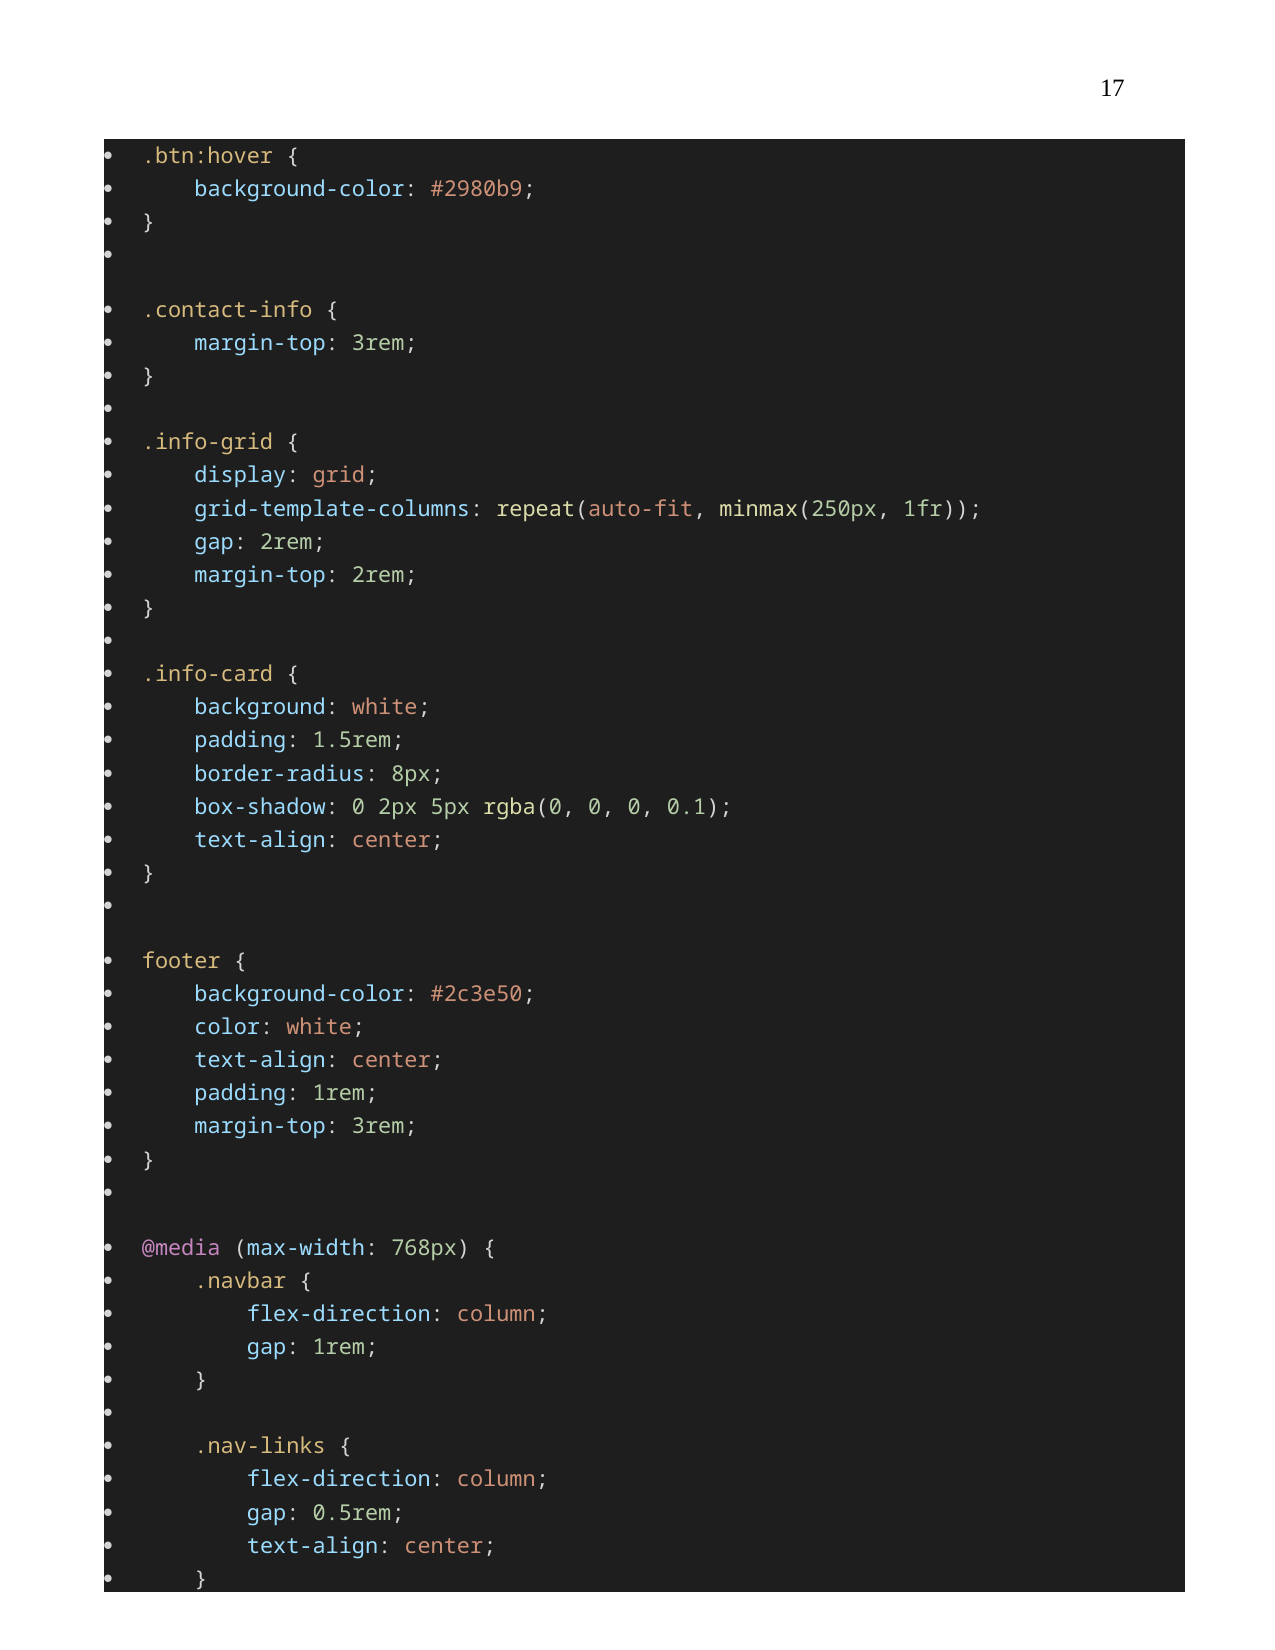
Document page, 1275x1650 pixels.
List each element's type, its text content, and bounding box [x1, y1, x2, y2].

list .btn:hover { [104, 139, 1185, 169]
list background-color: #2c3e50; [104, 978, 1185, 1008]
list box-shadow: 0 2px 5px rgba(0, 0, 0, 0.1); [104, 791, 1185, 820]
list gap: 2rem; [104, 526, 1185, 555]
list margin-top: 2rem; [104, 559, 1185, 588]
list margin-top: 3rem; [104, 327, 1185, 357]
list text-align: center; [104, 824, 1185, 853]
list @media (max-width: 768px) { [104, 1231, 1185, 1261]
list flex-direction: column; [104, 1298, 1185, 1327]
list .contact-info { [104, 294, 1185, 323]
list .info-card { [104, 658, 1185, 688]
list } [104, 206, 1185, 236]
list padding: 1.5rem; [104, 724, 1185, 754]
list border-radius: 8px; [104, 757, 1185, 787]
list } [104, 1563, 1185, 1592]
list gap: 1rem; [104, 1331, 1185, 1361]
list footer { [104, 945, 1185, 974]
list flex-direction: column; [104, 1463, 1185, 1493]
list } [104, 1143, 1185, 1173]
list background: white; [104, 691, 1185, 721]
list color: white; [104, 1011, 1185, 1041]
list gap: 0.5rem; [104, 1496, 1185, 1526]
list .info-grid { [104, 426, 1185, 456]
list text-align: center; [104, 1529, 1185, 1559]
list .nav-links { [104, 1430, 1185, 1460]
list padding: 1rem; [104, 1077, 1185, 1107]
list } [104, 592, 1185, 622]
list margin-top: 3rem; [104, 1110, 1185, 1140]
list } [104, 360, 1185, 390]
list grid-template-columns: repeat(auto-fit, minmax(250px, 1fr)); [104, 492, 1185, 522]
list } [104, 1364, 1185, 1394]
list text-align: center; [104, 1044, 1185, 1074]
list display: grid; [104, 459, 1185, 489]
list .navbar { [104, 1264, 1185, 1294]
list } [104, 857, 1185, 887]
list background-color: #2980b9; [104, 173, 1185, 202]
